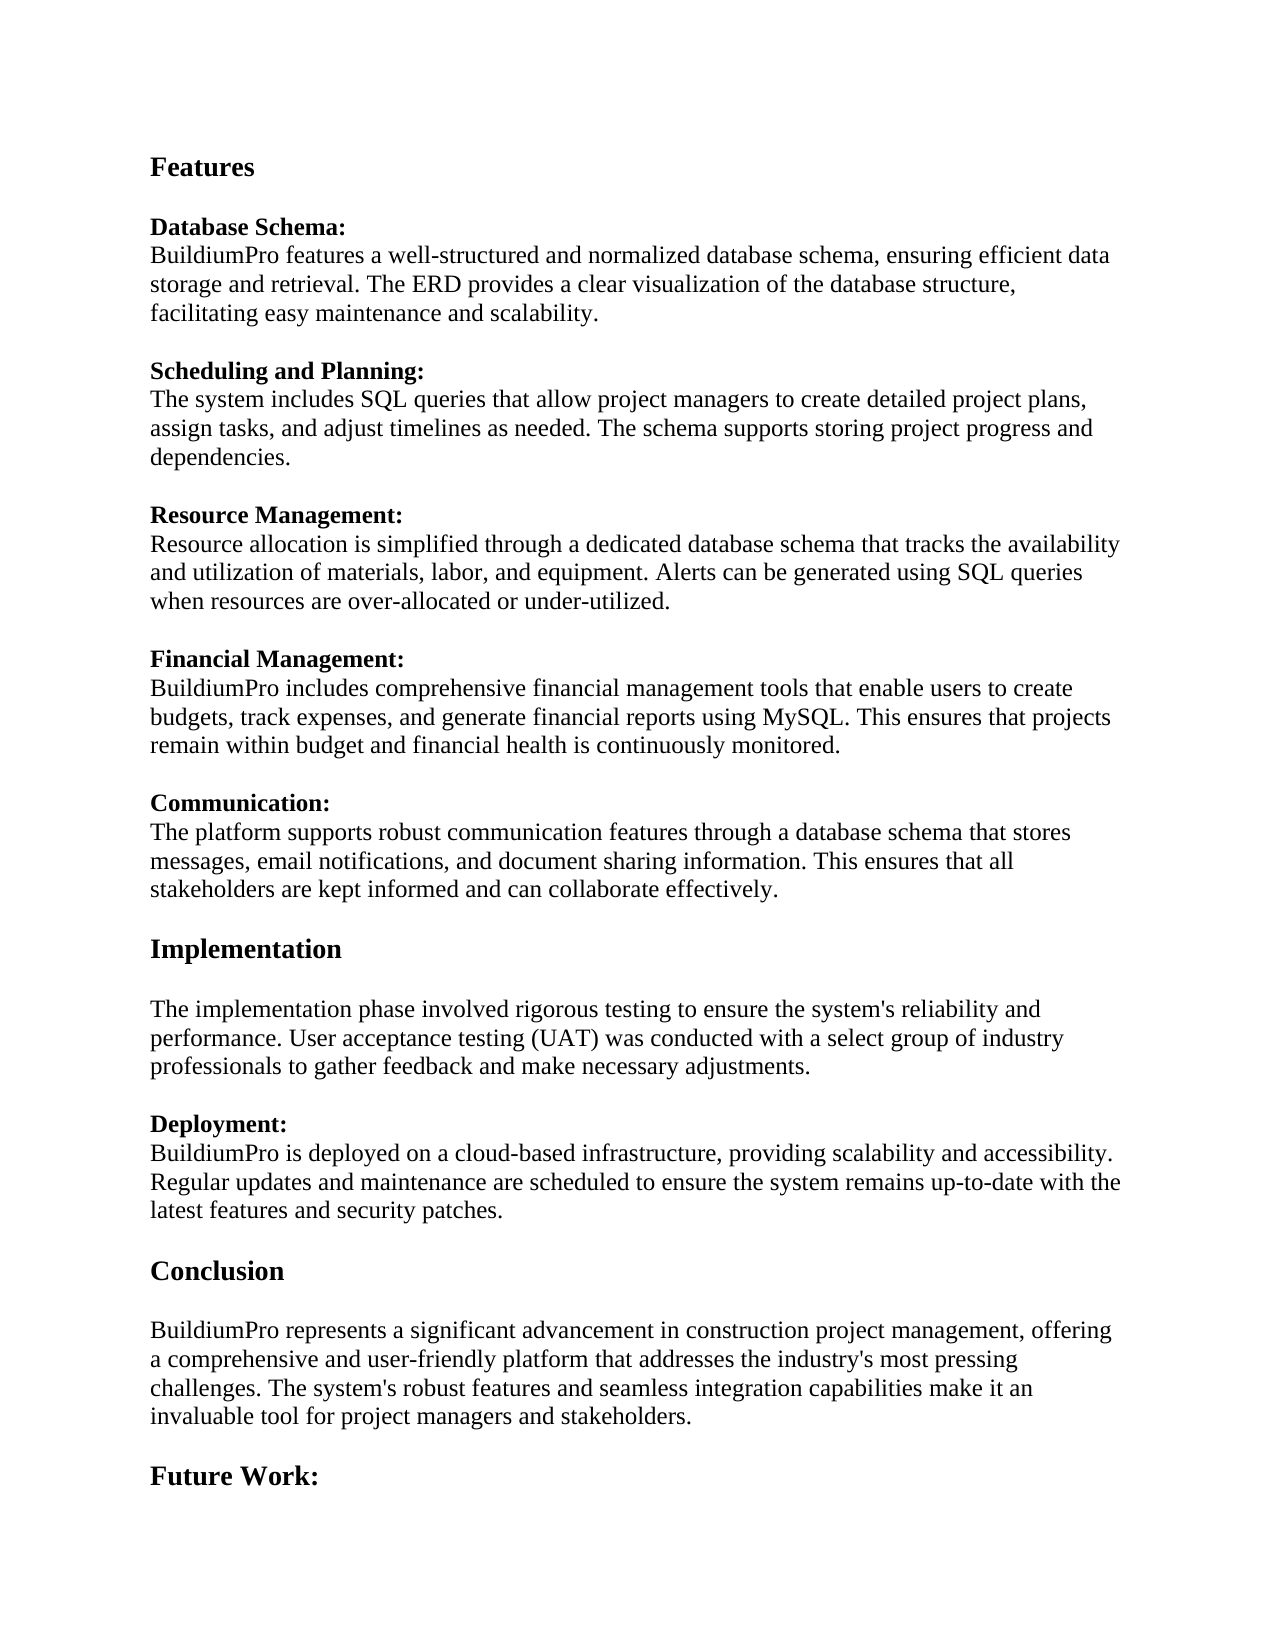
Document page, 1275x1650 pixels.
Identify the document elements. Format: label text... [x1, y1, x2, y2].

subtitle Future Work: [150, 1459, 1125, 1492]
text Communication: The platform supports robust communication features through a database schema that stores messages, email notifications, and document sharing information. This ensures that all stakeholders are kept informed and can collaborate effectively. [150, 788, 1125, 903]
text BuildiumPro represents a significant advancement in construction project management, offering a comprehensive and user-friendly platform that addresses the industry's most pressing challenges. The system's robust features and seamless integration capabilities make it an invaluable tool for project managers and stakeholders. [150, 1315, 1125, 1430]
subtitle Implementation [150, 932, 1125, 965]
text Database Schema: BuildiumPro features a well-structured and normalized database schema, ensuring efficient data storage and retrieval. The ERD provides a clear visualization of the database structure, facilitating easy maintenance and scalability. [150, 212, 1125, 327]
subtitle Features [150, 150, 1125, 182]
text Deployment: BuildiumPro is deployed on a cloud-based infrastructure, providing scalability and accessibility. Regular updates and maintenance are scheduled to ensure the system remains up-to-date with the latest features and security patches. [150, 1109, 1125, 1224]
text Scheduling and Planning: The system includes SQL queries that allow project managers to create detailed project plans, assign tasks, and adjust timelines as needed. The schema supports storing project progress and dependencies. [150, 356, 1125, 471]
text Financial Management: BuildiumPro includes comprehensive financial management tools that enable users to create budgets, track expenses, and generate financial reports using MySQL. This ensures that projects remain within budget and financial health is continuously monitored. [150, 644, 1125, 759]
text Resource Management: Resource allocation is simplified through a dedicated database schema that tracks the availability and utilization of materials, labor, and equipment. Alerts can be generated using SQL queries when resources are over-allocated or under-utilized. [150, 500, 1125, 615]
text The implementation phase involved rigorous testing to ensure the system's reliability and performance. User acceptance testing (UAT) was conducted with a select group of industry professionals to gather feedback and make necessary adjustments. [150, 994, 1125, 1080]
subtitle Conclusion [150, 1253, 1125, 1286]
